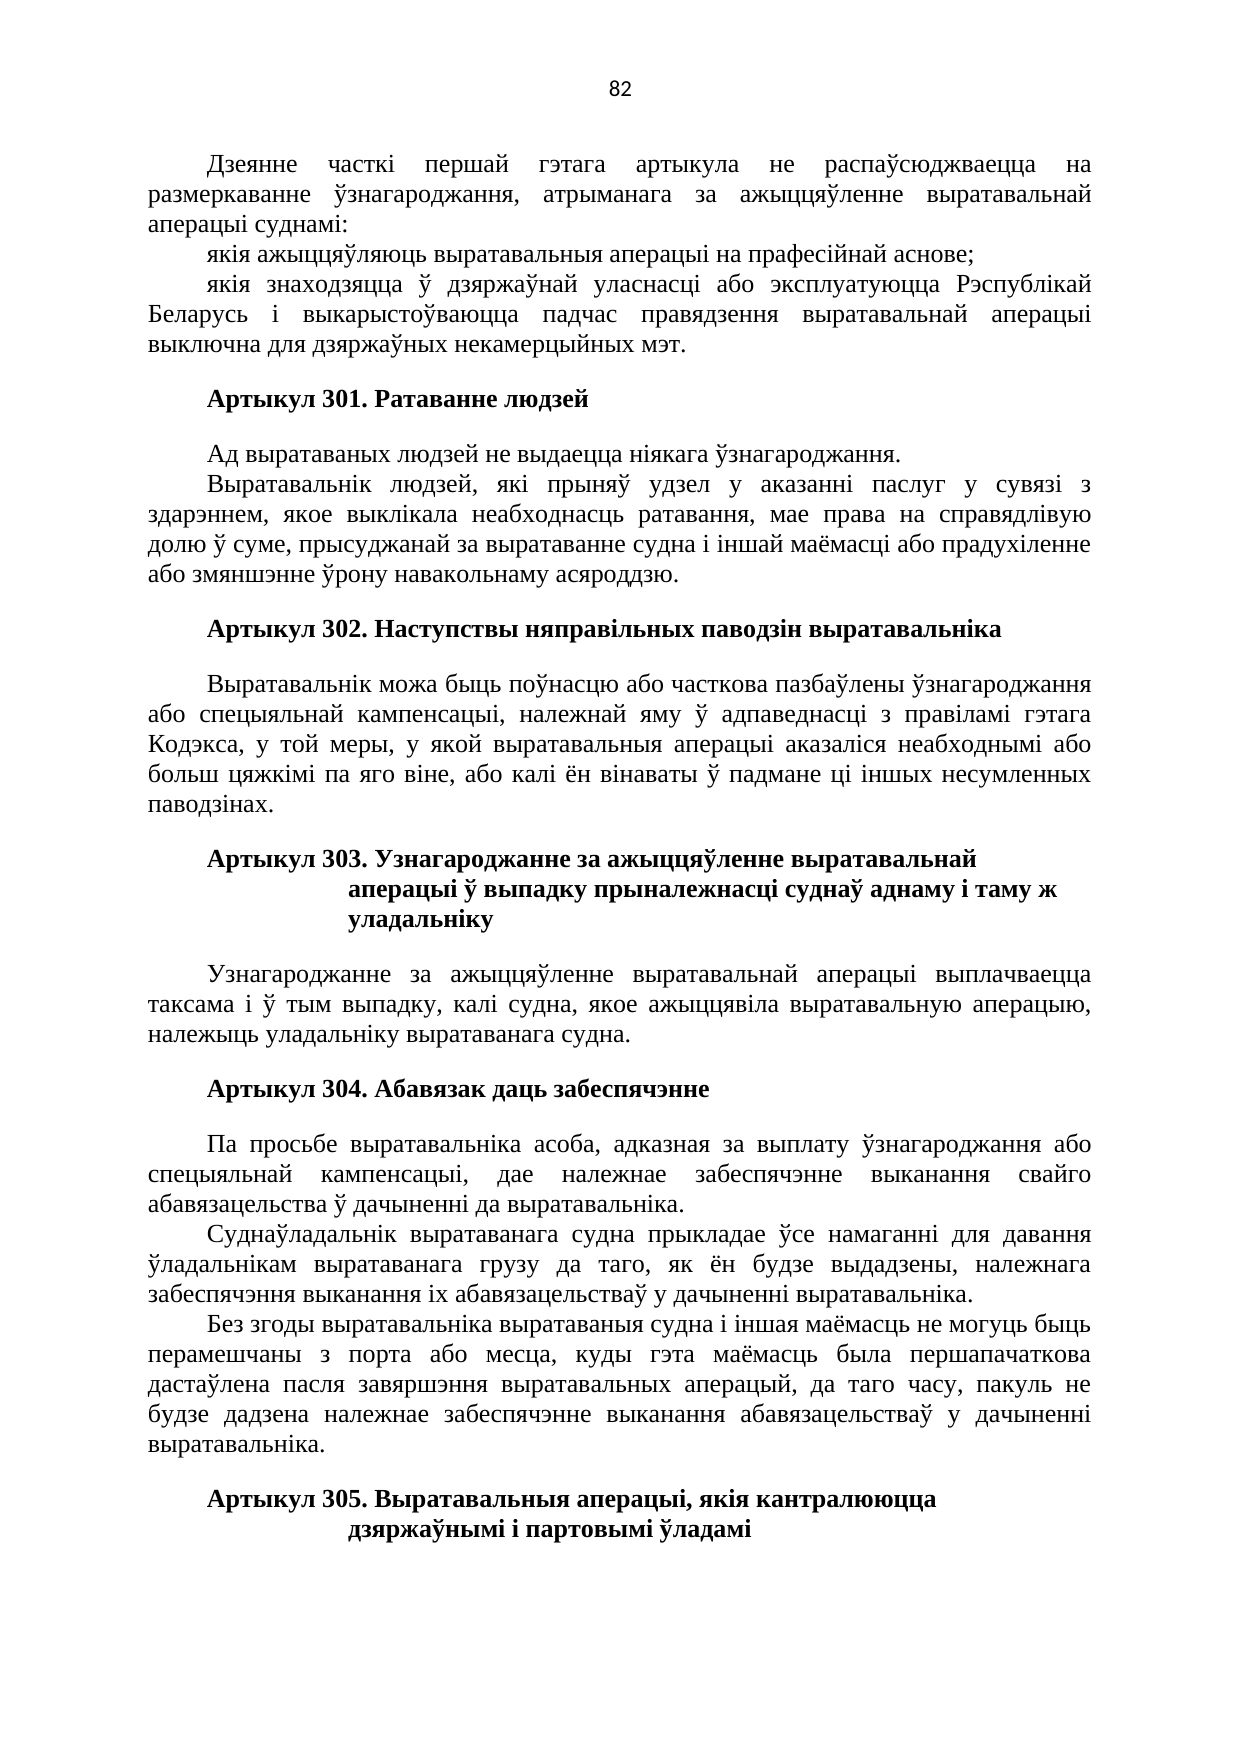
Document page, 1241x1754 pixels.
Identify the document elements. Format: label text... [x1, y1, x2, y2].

text Артыкул 302. Наступствы няправільных паводзін выратавальніка [207, 613, 1093, 643]
text Выратавальнік людзей, які прыняў удзел у аказанні паслуг у сувязі з здарэннем, якое выклікала неабходнасць ратавання, мае права на справядлівую долю ў суме, прысуджанай за выратаванне судна і іншай маёмасці або прадухіленне або змяншэнне ўрону навакольнаму асяроддзю. [148, 468, 1093, 588]
text Дзеянне часткі першай гэтага артыкула не распаўсюджваецца на размеркаванне ўзнагароджання, атрыманага за ажыццяўленне выратавальнай аперацыі суднамі: [148, 148, 1093, 238]
text Па просьбе выратавальніка асоба, адказная за выплату ўзнагароджання або спецыяльнай кампенсацыі, дае належнае забеспячэнне выканання свайго абавязацельства ў дачыненні да выратавальніка. [148, 1128, 1093, 1218]
text Выратавальнік можа быць поўнасцю або часткова пазбаўлены ўзнагароджання або спецыяльнай кампенсацыі, належнай яму ў адпаведнасці з правіламі гэтага Кодэкса, у той меры, у якой выратавальныя аперацыі аказаліся неабходнымі або больш цяжкімі па яго віне, або калі ён вінаваты ў падмане ці іншых несумленных паводзінах. [148, 668, 1093, 818]
text Суднаўладальнік выратаванага судна прыкладае ўсе намаганні для давання ўладальнікам выратаванага грузу да таго, як ён будзе выдадзены, належнага забеспячэння выканання іх абавязацельстваў у дачыненні выратавальніка. [148, 1218, 1093, 1308]
text Артыкул 305. Выратавальныя аперацыі, якія кантралююцца дзяржаўнымі і партовымі ўладамі [207, 1483, 1093, 1543]
text Артыкул 303. Узнагароджанне за ажыццяўленне выратавальнай аперацыі ў выпадку прыналежнасці суднаў аднаму і таму ж уладальніку [207, 843, 1093, 933]
text якія знаходзяцца ў дзяржаўнай уласнасці або эксплуатуюцца Рэспублікай Беларусь і выкарыстоўваюцца падчас правядзення выратавальнай аперацыі выключна для дзяржаўных некамерцыйных мэт. [148, 268, 1093, 358]
text Ад выратаваных людзей не выдаецца ніякага ўзнагароджання. [148, 438, 1093, 468]
text Артыкул 301. Ратаванне людзей [207, 383, 1093, 413]
text якія ажыццяўляюць выратавальныя аперацыі на прафесійнай аснове; [148, 238, 1093, 268]
text Узнагароджанне за ажыццяўленне выратавальнай аперацыі выплачваецца таксама і ў тым выпадку, калі судна, якое ажыццявіла выратавальную аперацыю, належыць уладальніку выратаванага судна. [148, 958, 1093, 1048]
text Артыкул 304. Абавязак даць забеспячэнне [207, 1073, 1093, 1103]
text Без згоды выратавальніка выратаваныя судна і іншая маёмасць не могуць быць перамешчаны з порта або месца, куды гэта маёмасць была першапачаткова дастаўлена пасля завяршэння выратавальных аперацый, да таго часу, пакуль не будзе дадзена належнае забеспячэнне выканання абавязацельстваў у дачыненні выратавальніка. [148, 1308, 1093, 1458]
